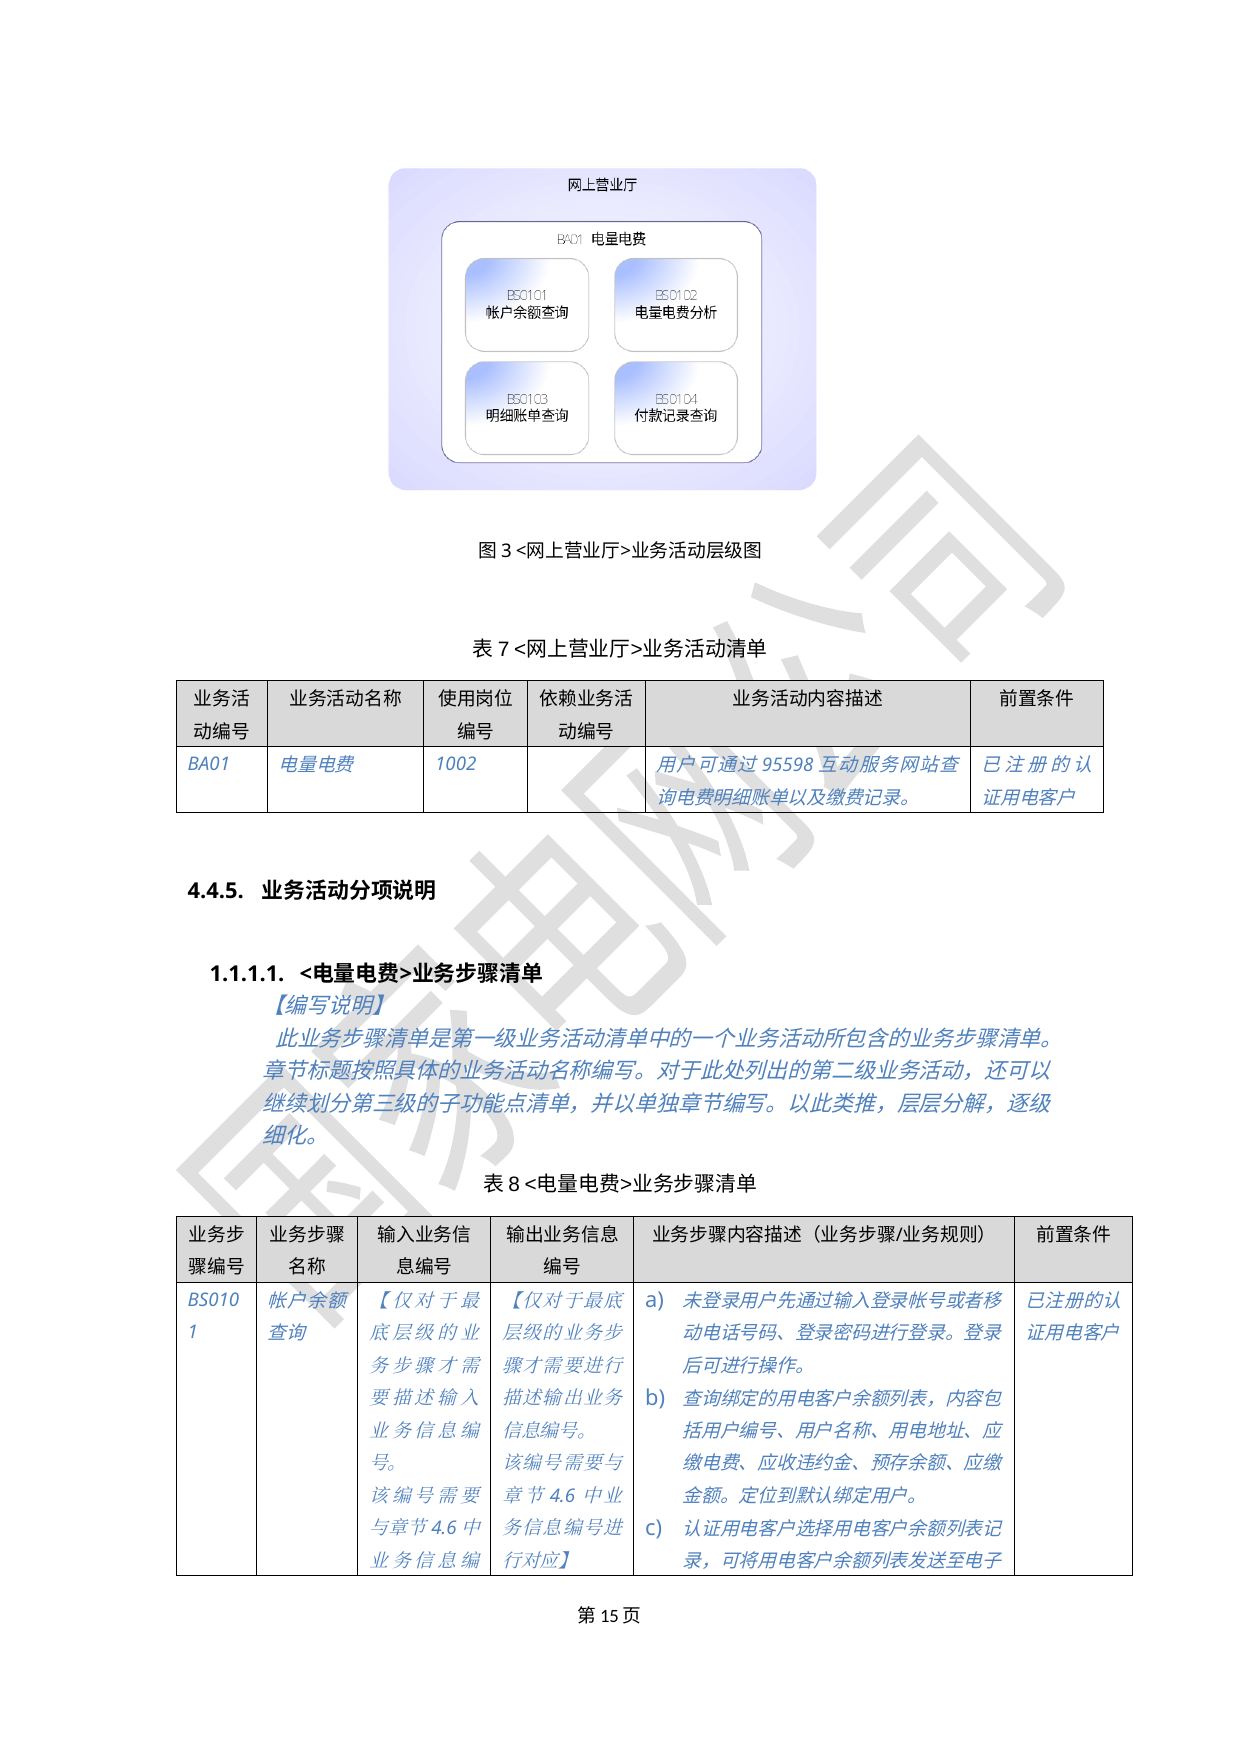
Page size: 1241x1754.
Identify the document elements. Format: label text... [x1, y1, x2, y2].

subtitle <电量电费>业务步骤清单 [209, 956, 1031, 988]
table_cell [634, 1283, 1014, 1575]
table_cell BS0101 [177, 1283, 256, 1575]
table_header 业务步骤名称 [257, 1217, 357, 1282]
table_header 前置条件 [971, 681, 1103, 746]
table_header 业务步骤编号 [177, 1217, 256, 1282]
text 【编写说明】 [262, 988, 1053, 1021]
table_cell BA01 [177, 747, 267, 812]
table_header 业务活动内容描述 [646, 681, 970, 746]
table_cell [491, 1283, 633, 1575]
table_cell 电量电费 [268, 747, 423, 812]
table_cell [358, 1283, 490, 1575]
table_cell 用户可通过95598互动服务网站查询电费明细账单以及缴费记录。 [646, 747, 970, 812]
text 此业务步骤清单是第一级业务活动清单中的一个业务活动所包含的业务步骤清单。章节标题按照具体的业务活动名称编写。对于此处列出的第二级业务活动，还可以继续划分第三级的子功能点清单，并以单独章节编写。以此类推，层层分解，逐级细化。 [262, 1021, 1053, 1151]
table_cell 已注册的认证用电客户 [1015, 1283, 1132, 1575]
subtitle 业务活动分项说明 [187, 873, 1053, 905]
text 表7 <网上营业厅>业务活动清单 [187, 631, 1053, 663]
text 图3 <网上营业厅>业务活动层级图 [187, 533, 1053, 566]
table_cell [528, 747, 645, 812]
table_header 业务活动名称 [268, 681, 423, 746]
table_header 业务活动编号 [177, 681, 267, 746]
text 表8 <电量电费>业务步骤清单 [187, 1166, 1053, 1199]
table_header 使用岗位编号 [424, 681, 527, 746]
table_header 依赖业务活动编号 [528, 681, 645, 746]
table_header 前置条件 [1015, 1217, 1132, 1282]
table_cell 已注册的认证用电客户 [971, 747, 1103, 812]
table_cell 帐户余额查询 [257, 1283, 357, 1575]
table_header 输入业务信息编号 [358, 1217, 490, 1282]
table_header 业务步骤内容描述（业务步骤/业务规则） [634, 1217, 1014, 1282]
table_header 输出业务信息编号 [491, 1217, 633, 1282]
table_cell 1002 [424, 747, 527, 812]
